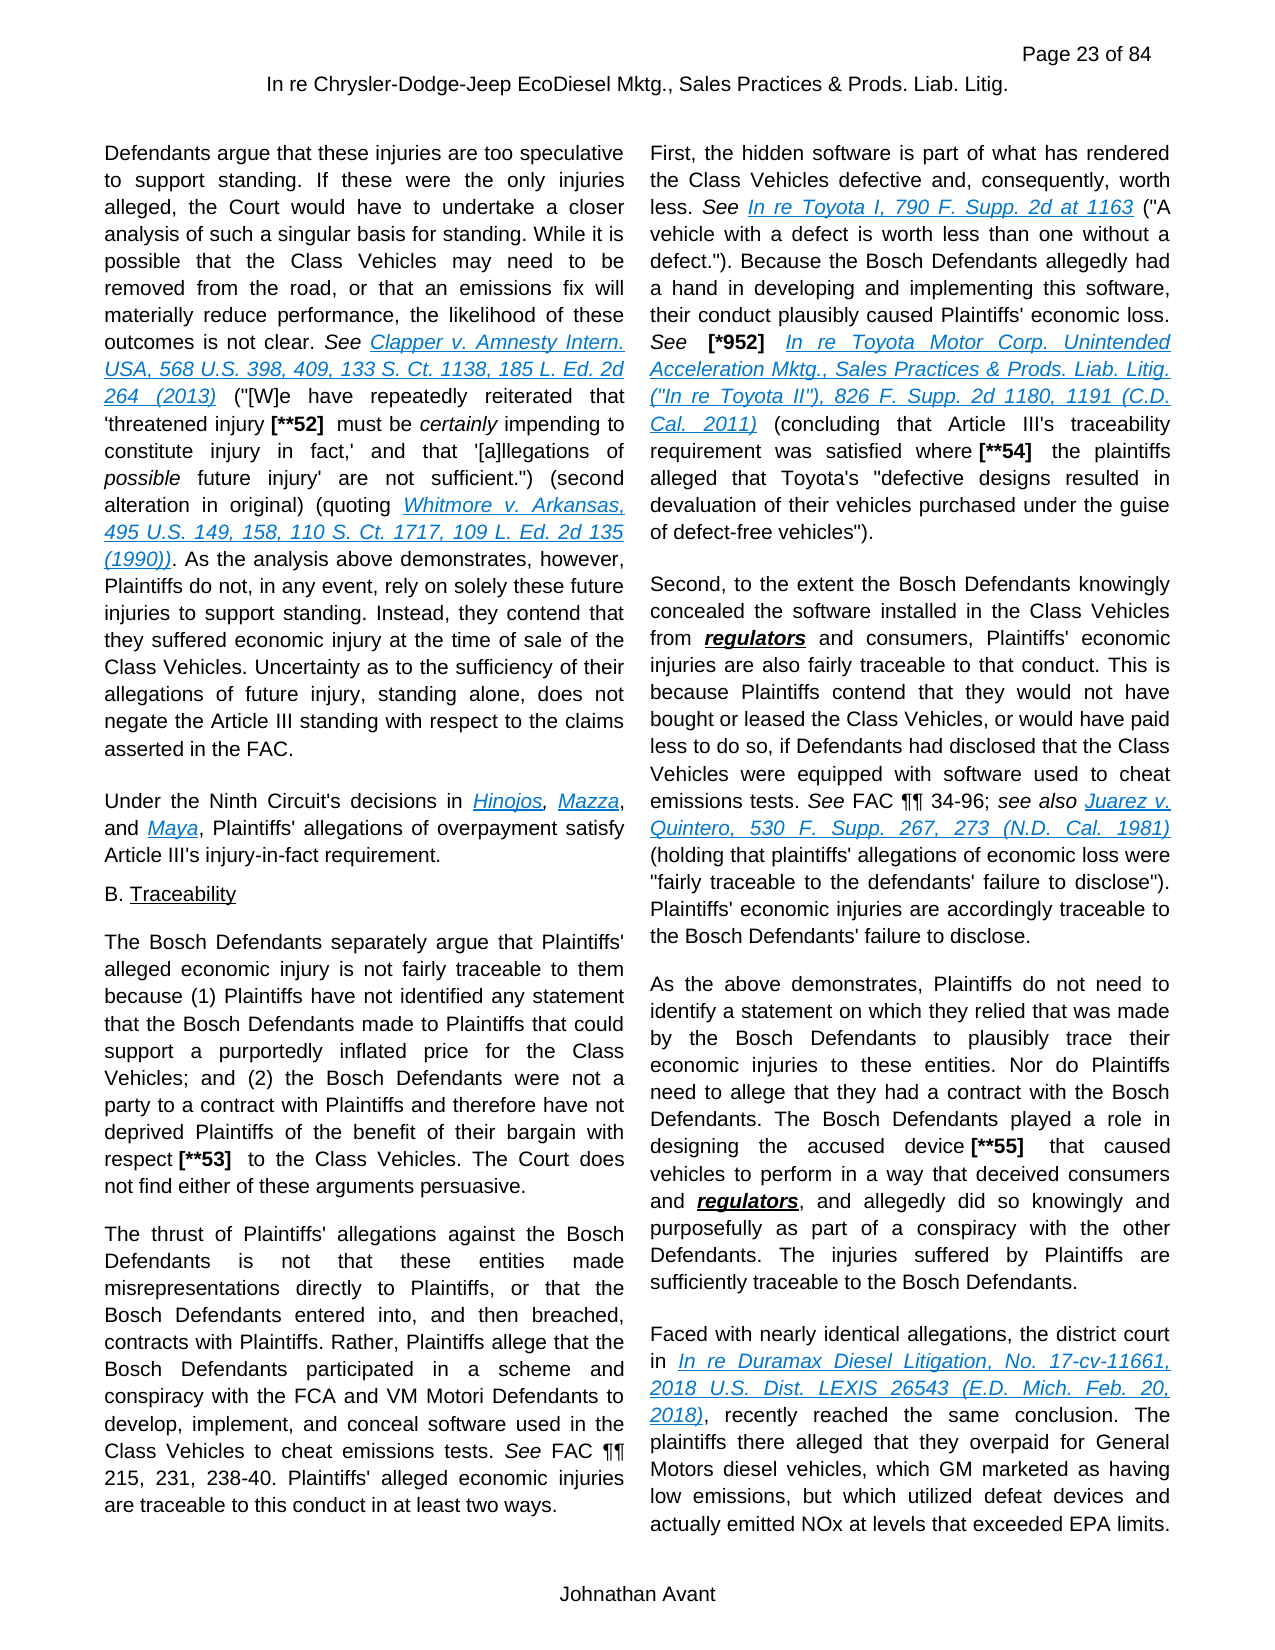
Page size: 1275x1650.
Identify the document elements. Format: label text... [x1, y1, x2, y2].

text Second, to the extent the Bosch Defendants knowingly concealed the software installed in the Class Vehicles from regulators and consumers, Plaintiffs' economic injuries are also fairly traceable to that conduct. This is because Plaintiffs contend that they would not have bought or leased the Class Vehicles, or would have paid less to do so, if Defendants had disclosed that the Class Vehicles were equipped with software used to cheat emissions tests. See FAC ¶¶ 34-96; see also Juarez v. Quintero, 530 F. Supp. 267, 273 (N.D. Cal. 1981) (holding that plaintiffs' allegations of economic loss were "fairly traceable to the defendants' failure to disclose"). Plaintiffs' economic injuries are accordingly traceable to the Bosch Defendants' failure to disclose. [650, 838, 1171, 948]
text Second, to the extent the Bosch Defendants knowingly concealed the software installed in the Class Vehicles from regulators and consumers, Plaintiffs' economic injuries are also fairly traceable to that conduct. This is because Plaintiffs contend that they would not have bought or leased the Class Vehicles, or would have paid less to do so, if Defendants had disclosed that the Class Vehicles were equipped with software used to cheat emissions tests. See FAC ¶¶ 34-96; see also Juarez v. Quintero, 530 F. Supp. 267, 273 (N.D. Cal. 1981) (holding that plaintiffs' allegations of economic loss were "fairly traceable to the defendants' failure to disclose"). Plaintiffs' economic injuries are accordingly traceable to the Bosch Defendants' failure to disclose. [650, 569, 1171, 837]
text First, the hidden software is part of what has rendered the Class Vehicles defective and, consequently, worth less. See In re Toyota I, 790 F. Supp. 2d at 1163 ("A vehicle with a defect is worth less than one without a defect."). Because the Bosch Defendants allegedly had a hand in developing and implementing this software, their conduct plausibly caused Plaintiffs' economic loss. See [*952] In re Toyota Motor Corp. Unintended Acceleration Mktg., Sales Practices & Prods. Liab. Litig. ("In re Toyota II"), 826 F. Supp. 2d 1180, 1191 (C.D. Cal. 2011) (concluding that Article III's traceability requirement was satisfied where [**54] the plaintiffs alleged that Toyota's "defective designs resulted in devaluation of their vehicles purchased under the guise of defect-free vehicles"). [650, 137, 1171, 378]
text The thrust of Plaintiffs' allegations against the Bosch Defendants is not that these entities made misrepresentations directly to Plaintiffs, or that the Bosch Defendants entered into, and then breached, contracts with Plaintiffs. Rather, Plaintiffs allege that the Bosch Defendants participated in a scheme and conspiracy with the FCA and VM Motori Defendants to develop, implement, and conceal software used in the Class Vehicles to cheat emissions tests. See FAC ¶¶ 215, 231, 238-40. Plaintiffs' alleged economic injuries are traceable to this conduct in at least two ways. [104, 1219, 625, 1517]
text Defendants argue that these injuries are too speculative to support standing. If these were the only injuries alleged, the Court would have to undertake a closer analysis of such a singular basis for standing. While it is possible that the Class Vehicles may need to be removed from the road, or that an emissions fix will materially reduce performance, the likelihood of these outcomes is not clear. See Clapper v. Amnesty Intern. USA, 568 U.S. 398, 409, 133 S. Ct. 1138, 185 L. Ed. 2d 264 (2013) ("[W]e have repeatedly reiterated that 'threatened injury [**52] must be certainly impending to constitute injury in fact,' and that '[a]llegations of possible future injury' are not sufficient.") (second alteration in original) (quoting Whitmore v. Arkansas, 495 U.S. 149, 158, 110 S. Ct. 1717, 109 L. Ed. 2d 135 (1990)). As the analysis above demonstrates, however, Plaintiffs do not, in any event, rely on solely these future injuries to support standing. Instead, they contend that they suffered economic injury at the time of sale of the Class Vehicles. Uncertainty as to the sufficiency of their allegations of future injury, standing alone, does not negate the Article III standing with respect to the claims asserted in the FAC. [104, 137, 625, 760]
text Under the Ninth Circuit's decisions in Hinojos, Mazza, and Maya, Plaintiffs' allegations of overpayment satisfy Article III's injury-in-fact requirement. [104, 785, 625, 867]
text As the above demonstrates, Plaintiffs do not need to identify a statement on which they relied that was made by the Bosch Defendants to plausibly trace their economic injuries to these entities. Nor do Plaintiffs need to allege that they had a contract with the Bosch Defendants. The Bosch Defendants played a role in designing the accused device [**55] that caused vehicles to perform in a way that deceived consumers and regulators, and allegedly did so knowingly and purposefully as part of a conspiracy with the other Defendants. The injuries suffered by Plaintiffs are sufficiently traceable to the Bosch Defendants. [650, 969, 1171, 1294]
text B. Traceability [104, 879, 625, 906]
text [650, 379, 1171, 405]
text First, the hidden software is part of what has rendered the Class Vehicles defective and, consequently, worth less. See In re Toyota I, 790 F. Supp. 2d at 1163 ("A vehicle with a defect is worth less than one without a defect."). Because the Bosch Defendants allegedly had a hand in developing and implementing this software, their conduct plausibly caused Plaintiffs' economic loss. See [*952] In re Toyota Motor Corp. Unintended Acceleration Mktg., Sales Practices & Prods. Liab. Litig. ("In re Toyota II"), 826 F. Supp. 2d 1180, 1191 (C.D. Cal. 2011) (concluding that Article III's traceability requirement was satisfied where [**54] the plaintiffs alleged that Toyota's "defective designs resulted in devaluation of their vehicles purchased under the guise of defect-free vehicles"). [650, 406, 1171, 544]
text The Bosch Defendants separately argue that Plaintiffs' alleged economic injury is not fairly traceable to them because (1) Plaintiffs have not identified any statement that the Bosch Defendants made to Plaintiffs that could support a purportedly inflated price for the Class Vehicles; and (2) the Bosch Defendants were not a party to a contract with Plaintiffs and therefore have not deprived Plaintiffs of the benefit of their bargain with respect [**53] to the Class Vehicles. The Court does not find either of these arguments persuasive. [104, 927, 625, 1198]
